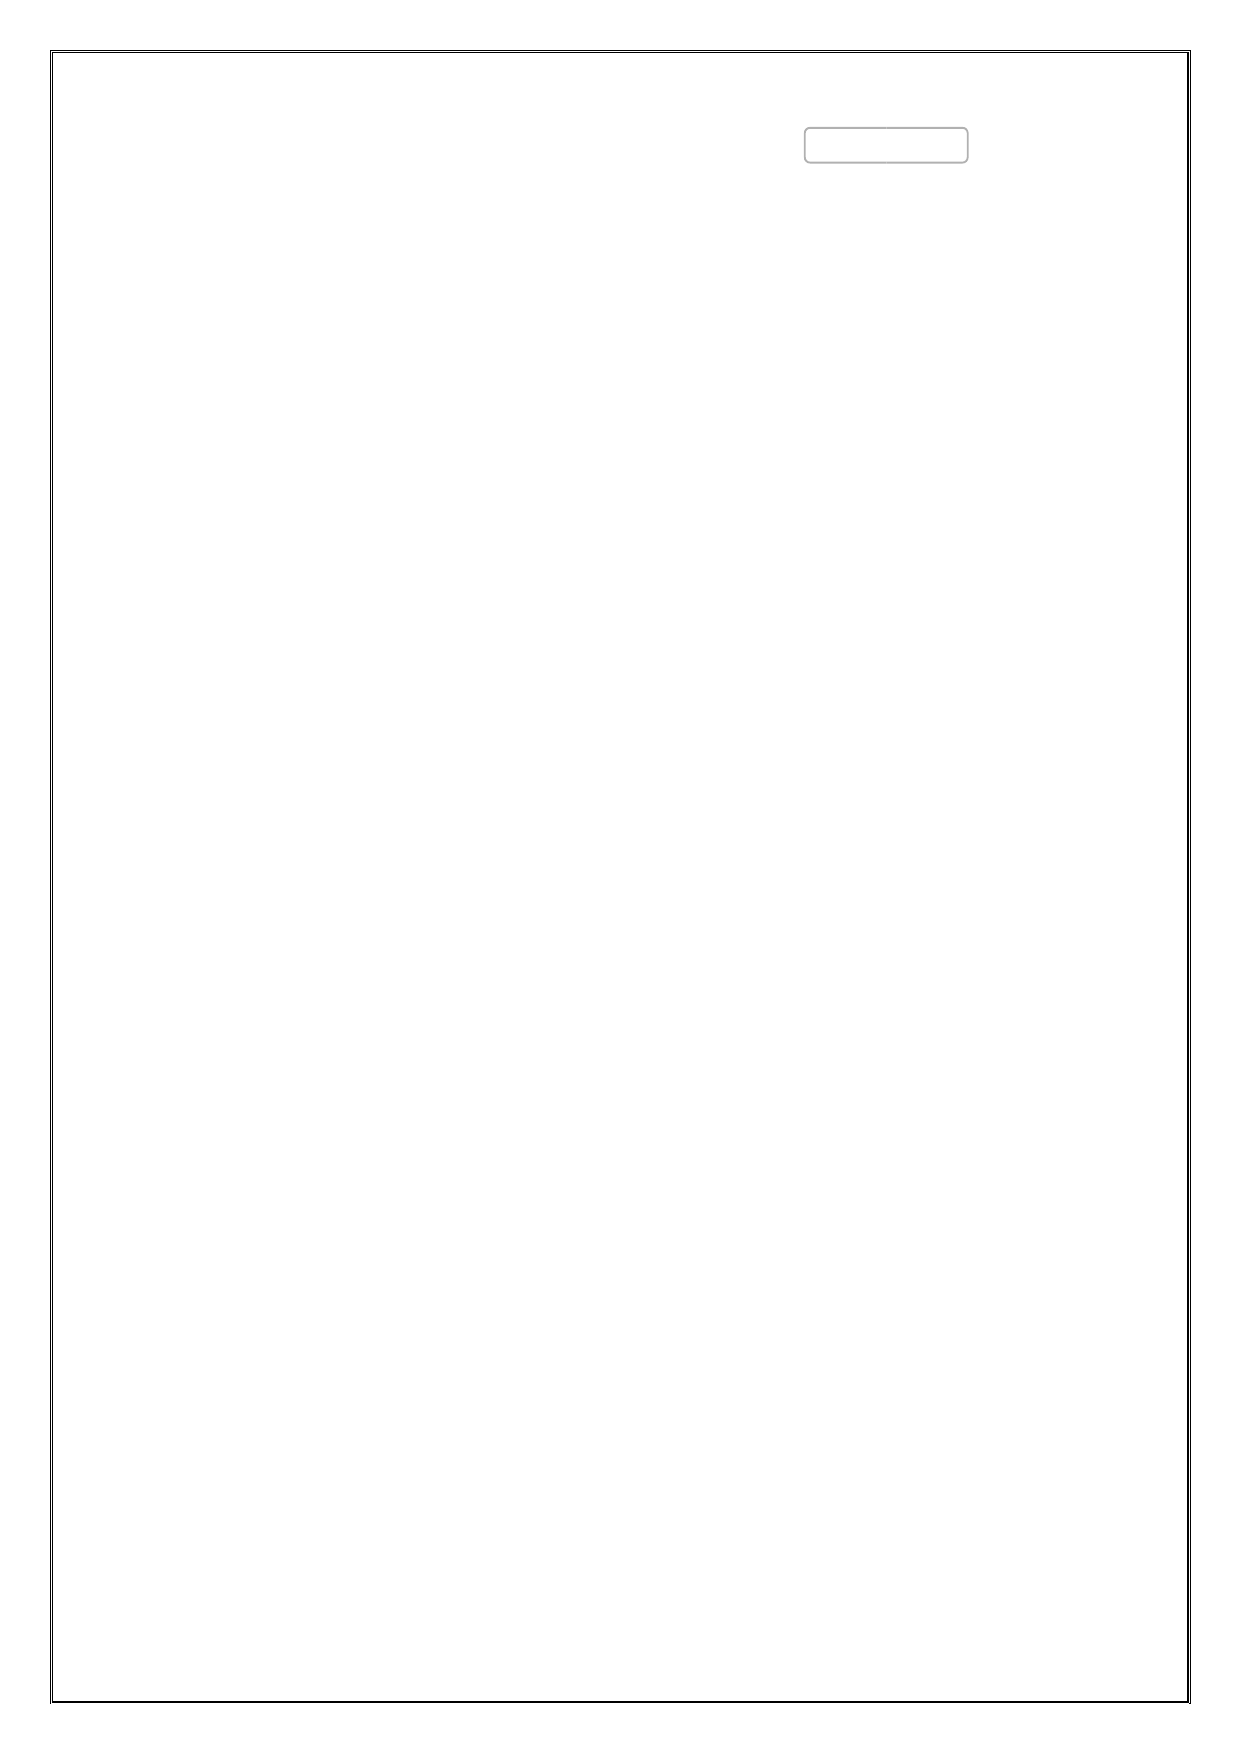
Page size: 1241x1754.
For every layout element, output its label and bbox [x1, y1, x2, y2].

picture [803, 126, 969, 164]
